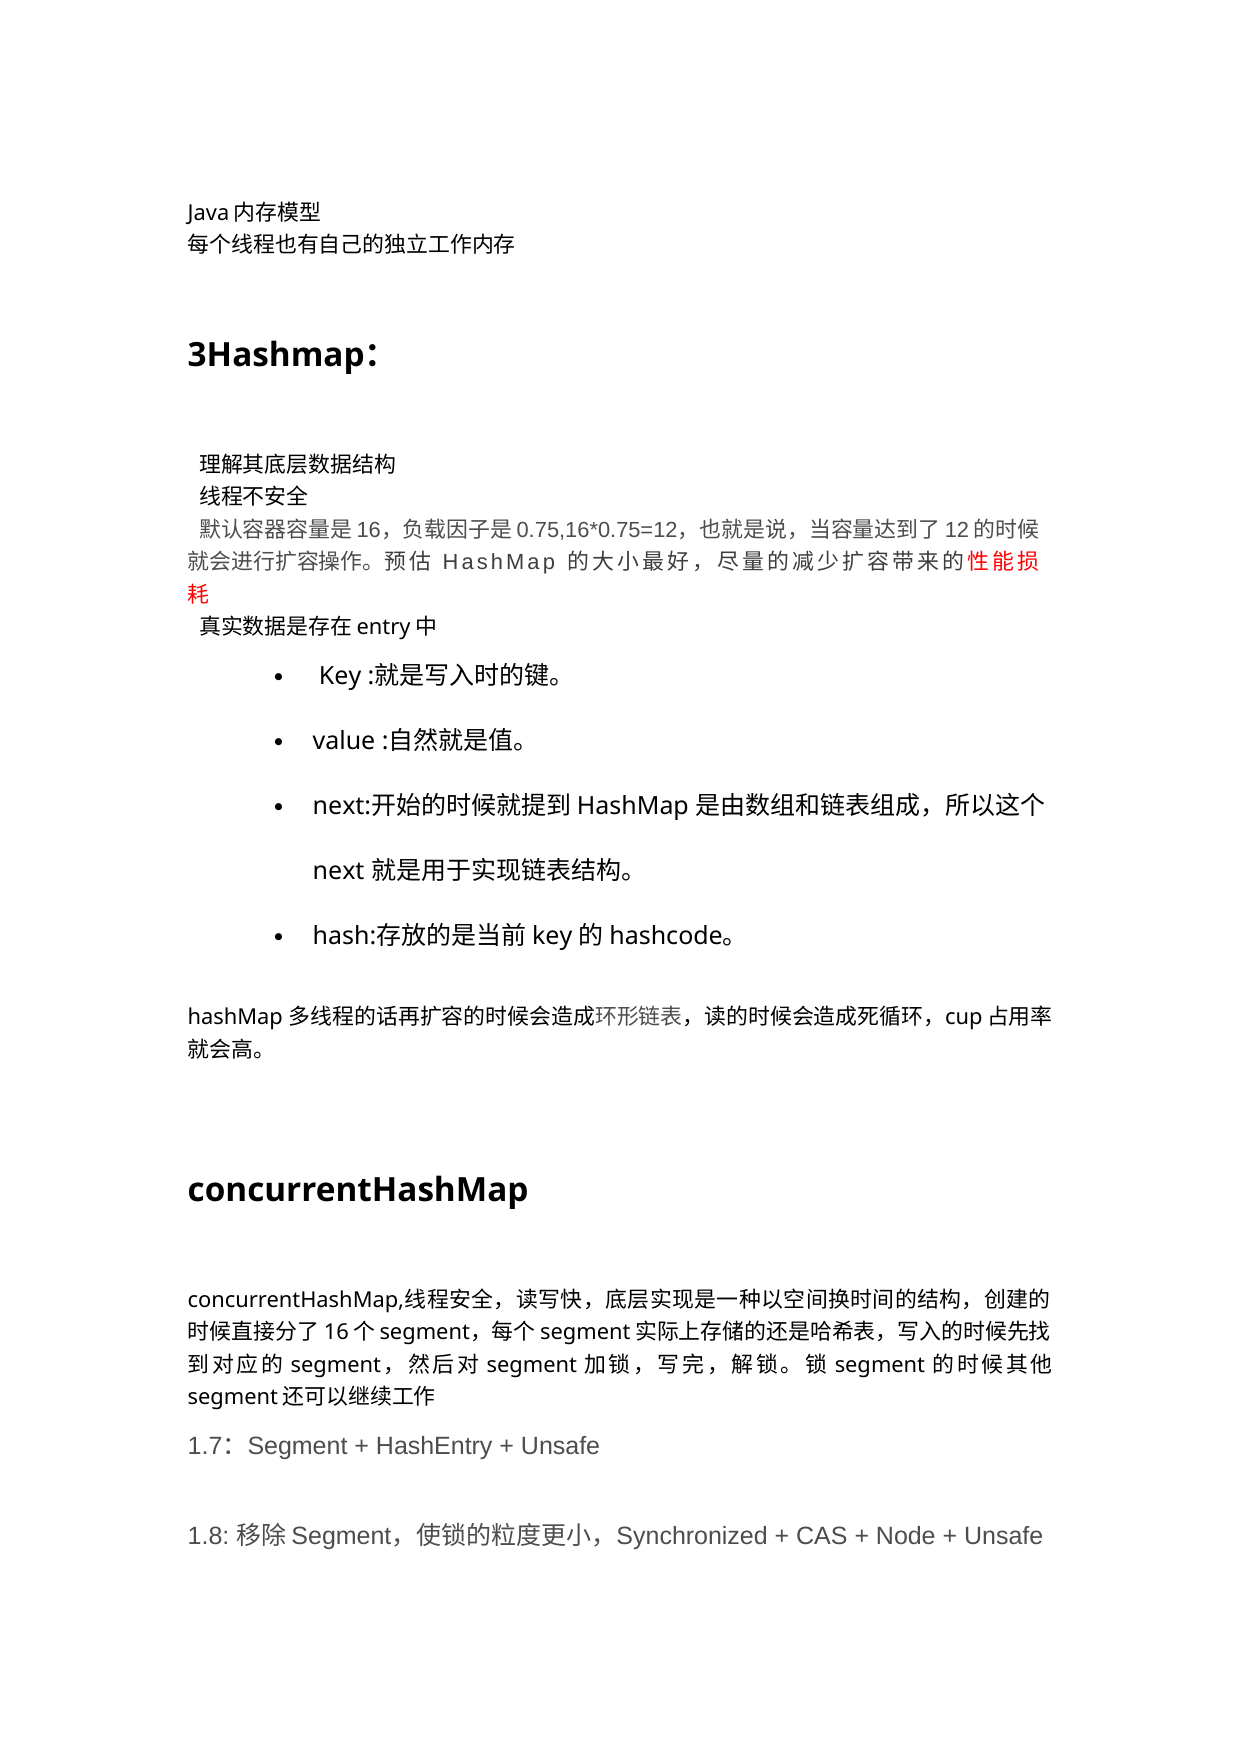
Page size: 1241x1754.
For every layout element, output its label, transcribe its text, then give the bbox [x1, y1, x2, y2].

text 1.7：Segment + HashEntry + Unsafe [187, 1411, 1053, 1476]
text 线程不安全 [187, 479, 1053, 511]
text 每个线程也有自己的独立工作内存 [187, 227, 1053, 259]
text 1.8: 移除Segment，使锁的粒度更小，Synchronized + CAS + Node + Unsafe [187, 1501, 1053, 1566]
text 理解其底层数据结构 [187, 446, 1053, 479]
list hash:存放的是当前 key 的 hashcode。 [275, 901, 1053, 966]
text hashMap 多线程的话再扩容的时候会造成环形链表，读的时候会造成死循环，cup占用率就会高。 [187, 999, 1053, 1064]
list Key :就是写入时的键。 [275, 641, 1053, 706]
list value :自然就是值。 [275, 706, 1053, 771]
text Java内存模型 [187, 194, 1053, 227]
subtitle 3Hashmap： [187, 319, 1053, 384]
list next:开始的时候就提到 HashMap 是由数组和链表组成，所以这个 next 就是用于实现链表结构。 [275, 771, 1053, 901]
subtitle concurrentHashMap [187, 1156, 1053, 1221]
text concurrentHashMap,线程安全，读写快，底层实现是一种以空间换时间的结构，创建的时候直接分了16个segment，每个segment实际上存储的还是哈希表，写入的时候先找到对应的segment，然后对segment加锁，写完，解锁。锁segment的时候其他segment还可以继续工作 [187, 1281, 1053, 1411]
text 默认容器容量是16，负载因子是0.75,16*0.75=12，也就是说，当容量达到了12的时候就会进行扩容操作。预估 HashMap 的大小最好，尽量的减少扩容带来的性能损耗 [187, 511, 1053, 609]
text 真实数据是存在entry中 [187, 609, 1053, 641]
